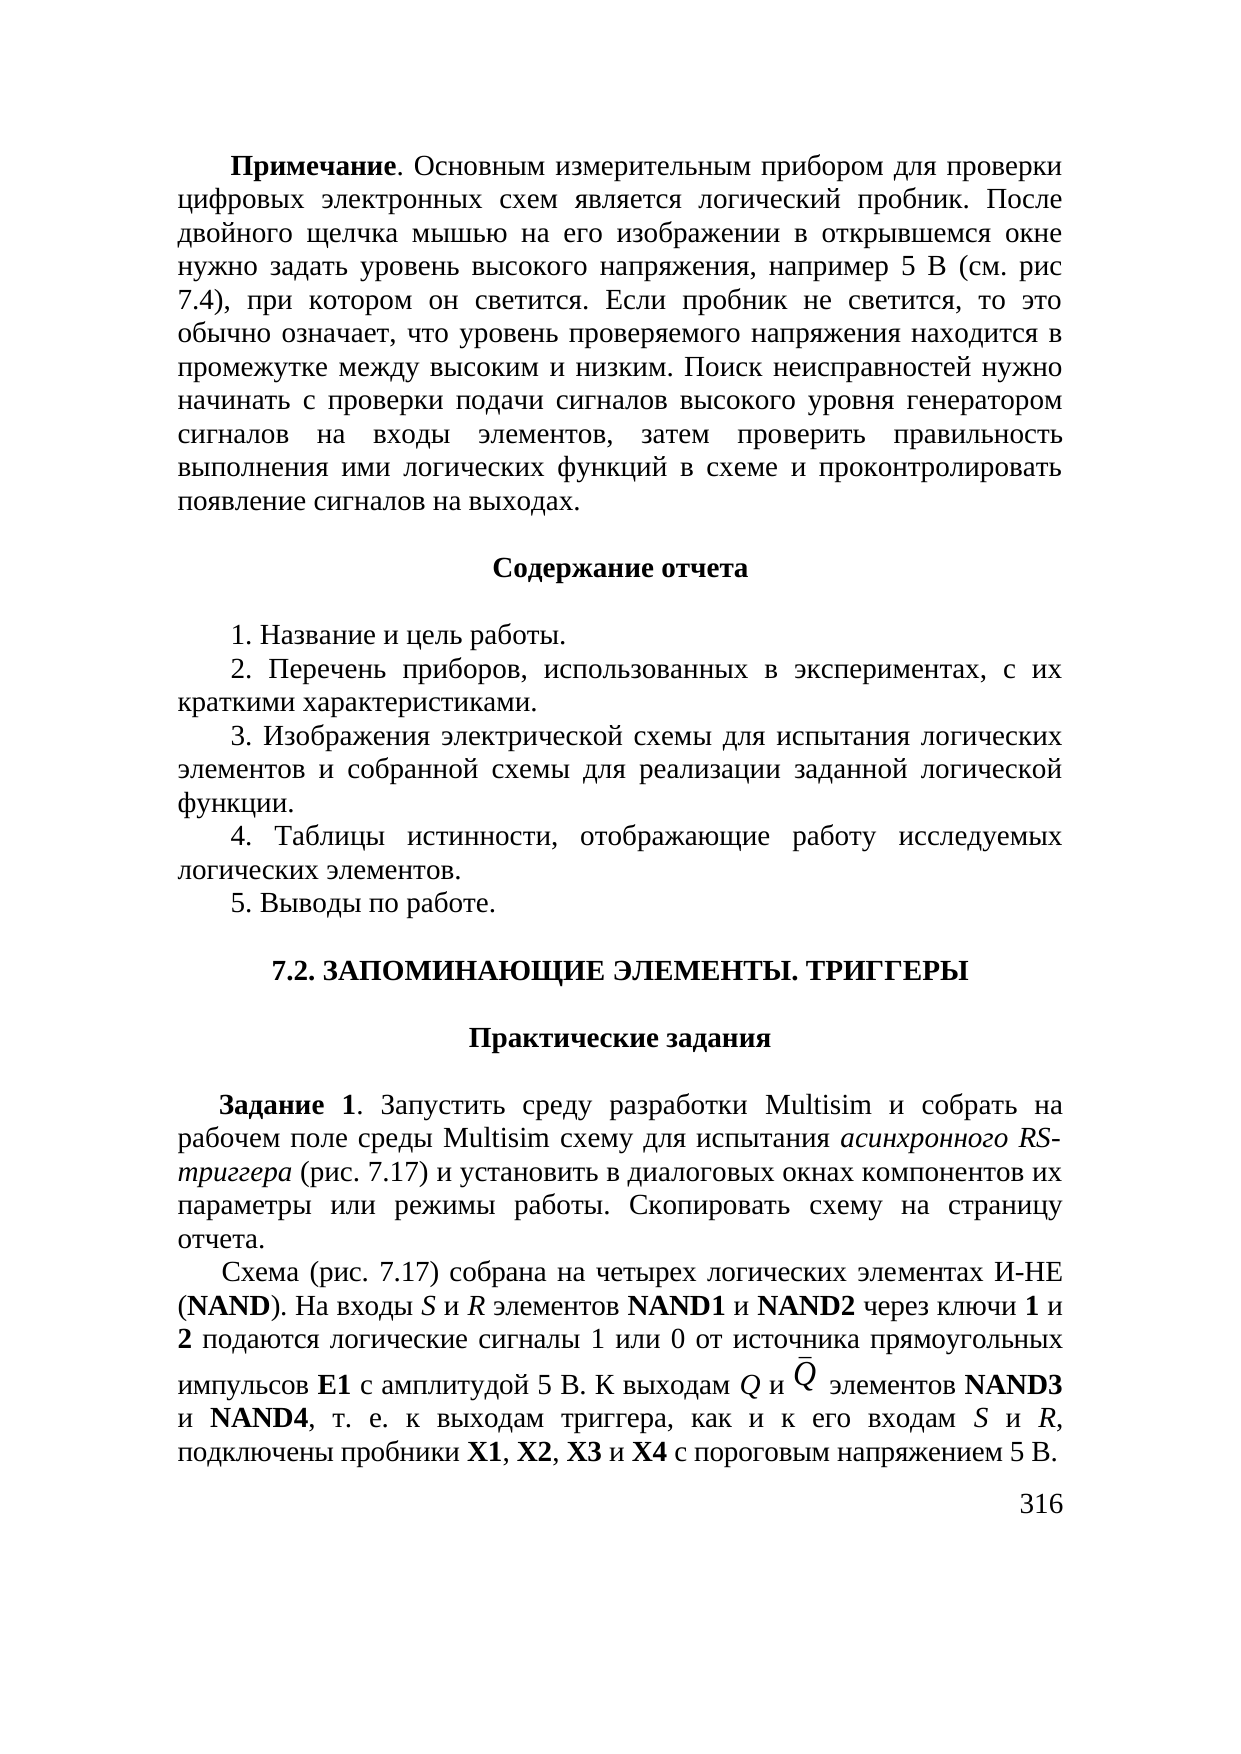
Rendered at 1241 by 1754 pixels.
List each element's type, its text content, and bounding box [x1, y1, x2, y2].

text 3. Изображения электрической схемы для испытания логических элементов и собранной схемы для реализации заданной логической функции. [177, 718, 1063, 818]
text 1. Название и цель работы. [177, 617, 1063, 651]
subtitle Практические задания [177, 1020, 1063, 1053]
text 4. Таблицы истинности, отображающие работу исследуемых логических элементов. [177, 818, 1063, 886]
text 5. Выводы по работе. [177, 886, 1063, 919]
subtitle 7.2. Запоминающие элементы. Триггеры [177, 953, 1063, 986]
text Задание 1. Запустить среду разработки Multisim и собрать на рабочем поле среды Multisim схему для испытания асинхронного RS-триггера (рис. 7.17) и установить в диалоговых окнах компонентов их параметры или режимы работы. Скопировать схему на страницу отчета. [177, 1087, 1063, 1254]
subtitle Содержание отчета [177, 550, 1063, 584]
text 2. Перечень приборов, использованных в экспериментах, с их краткими характеристиками. [177, 651, 1063, 718]
text Схема (рис. 7.17) собрана на четырех логических элементах И-НЕ (NAND). На входы S и R элементов NAND1 и NAND2 через ключи 1 и 2 подаются логические сигналы 1 или 0 от источника прямоугольных импульсов Е1 с амплитудой 5 В. К выходам Q и элементов NAND3 и NAND4, т. е. к выходам триггера, как и к его входам S и R, подключены пробники Х1, Х2, Х3 и Х4 с пороговым напряжением 5 В. [177, 1254, 1063, 1467]
text Примечание. Основным измерительным прибором для проверки цифровых электронных схем является логический пробник. После двойного щелчка мышью на его изображении в открывшемся окне нужно задать уровень высокого напряжения, например 5 В (см. рис 7.4), при котором он светится. Если пробник не светится, то это обычно означает, что уровень проверяемого напряжения находится в промежутке между высоким и низким. Поиск неисправностей нужно начинать с проверки подачи сигналов высокого уровня генератором сигналов на входы элементов, затем проверить правильность выполнения ими логических функций в схеме и проконтролировать появление сигналов на выходах. [177, 148, 1063, 517]
